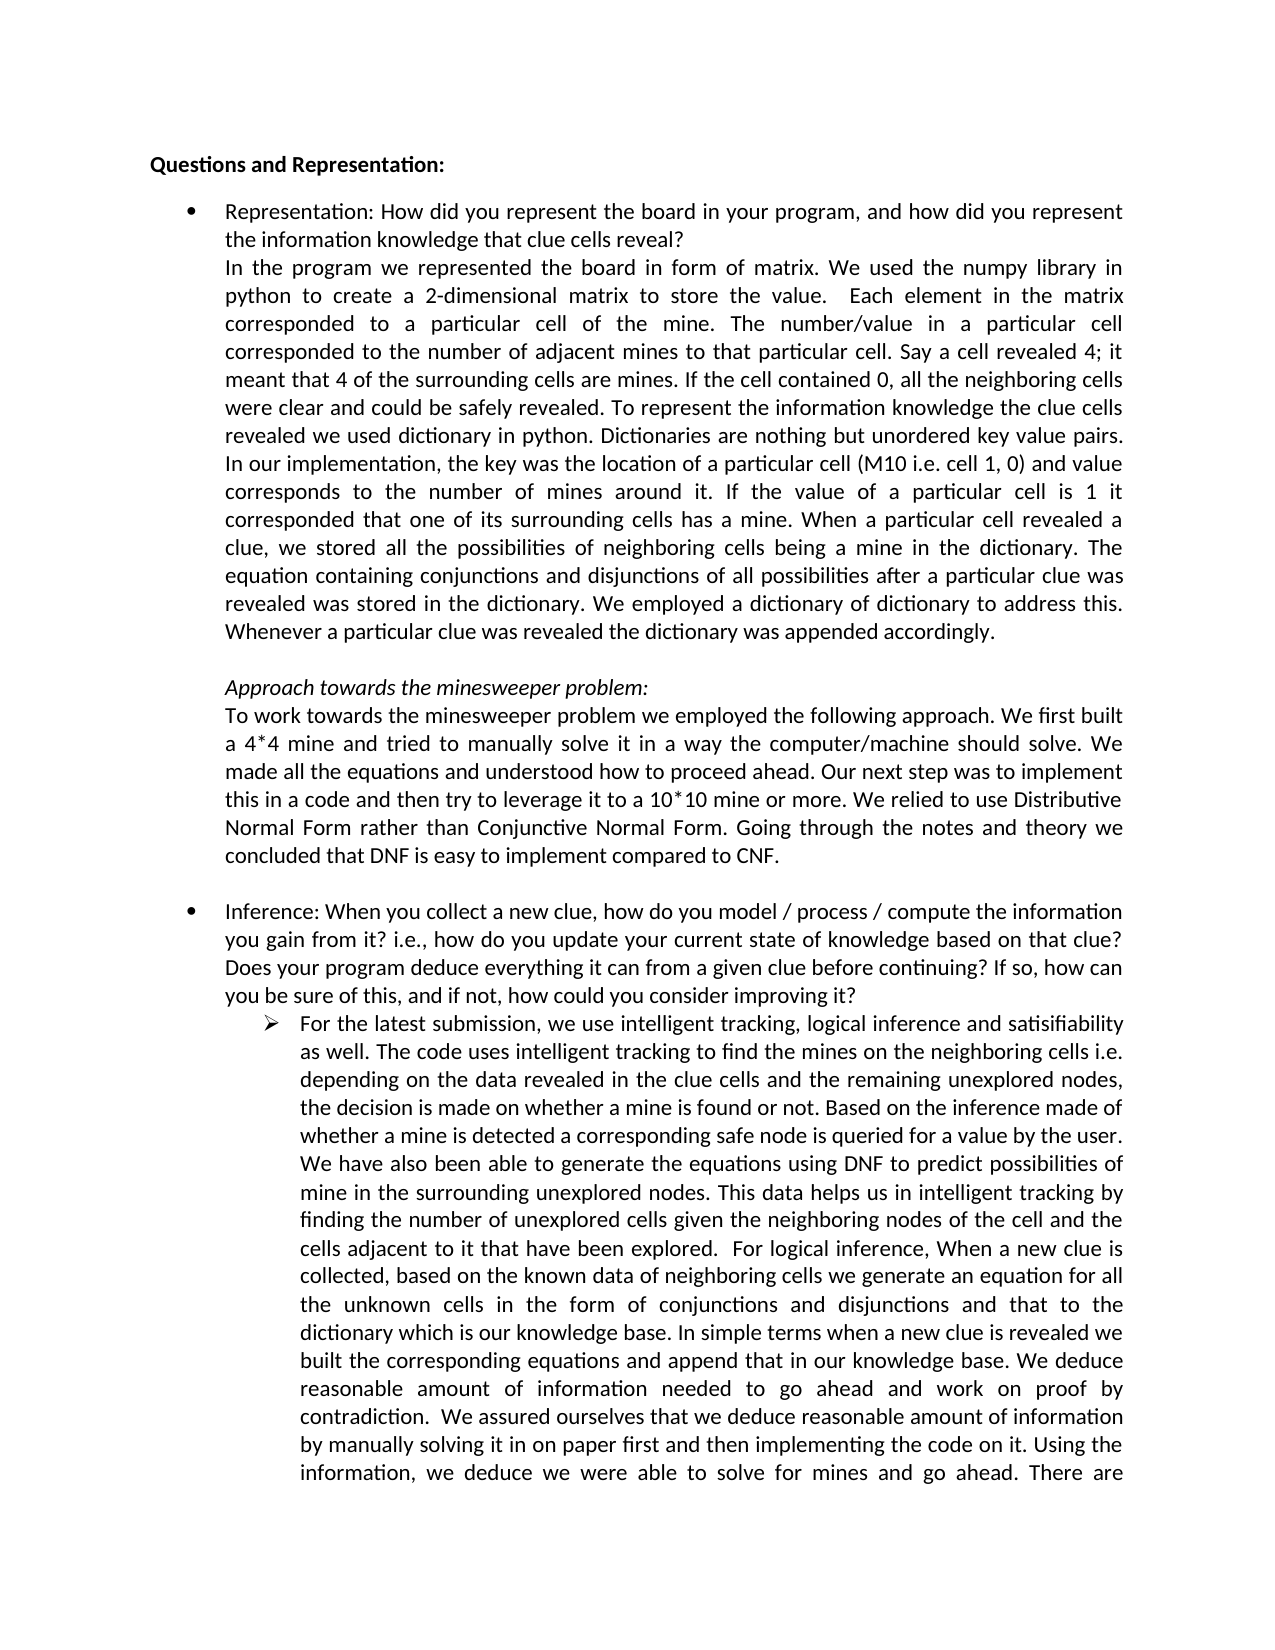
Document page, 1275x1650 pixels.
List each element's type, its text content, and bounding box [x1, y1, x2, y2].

list In the program we represented the board in form of matrix. We used the numpy library in python to create a 2-dimensional matrix to store the value. Each element in the matrix corresponded to a particular cell of the mine. The number/value in a particular cell corresponded to the number of adjacent mines to that particular cell. Say a cell revealed 4; it meant that 4 of the surrounding cells are mines. If the cell contained 0, all the neighboring cells were clear and could be safely revealed. To represent the information knowledge the clue cells revealed we used dictionary in python. Dictionaries are nothing but unordered key value pairs. In our implementation, the key was the location of a particular cell (M10 i.e. cell 1, 0) and value corresponds to the number of mines around it. If the value of a particular cell is 1 it corresponded that one of its surrounding cells has a mine. When a particular cell revealed a clue, we stored all the possibilities of neighboring cells being a mine in the dictionary. The equation containing conjunctions and disjunctions of all possibilities after a particular clue was revealed was stored in the dictionary. We employed a dictionary of dictionary to address this. Whenever a particular clue was revealed the dictionary was appended accordingly. [225, 253, 1125, 645]
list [262, 1009, 1125, 1486]
list Inference: When you collect a new clue, how do you model / process / compute the information you gain from it? i.e., how do you update your current state of knowledge based on that clue? Does your program deduce everything it can from a given clue before continuing? If so, how can you be sure of this, and if not, how could you consider improving it? [187, 897, 1125, 1009]
list Representation: How did you represent the board in your program, and how did you represent the information knowledge that clue cells reveal? [187, 197, 1125, 253]
list To work towards the minesweeper problem we employed the following approach. We first built a 4*4 mine and tried to manually solve it in a way the computer/machine should solve. We made all the equations and understood how to proceed ahead. Our next step was to implement this in a code and then try to leverage it to a 10*10 mine or more. We relied to use Distributive Normal Form rather than Conjunctive Normal Form. Going through the notes and theory we concluded that DNF is easy to implement compared to CNF. [225, 701, 1125, 869]
list Approach towards the minesweeper problem: [225, 673, 1125, 701]
text Questions and Representation: [150, 150, 1125, 178]
